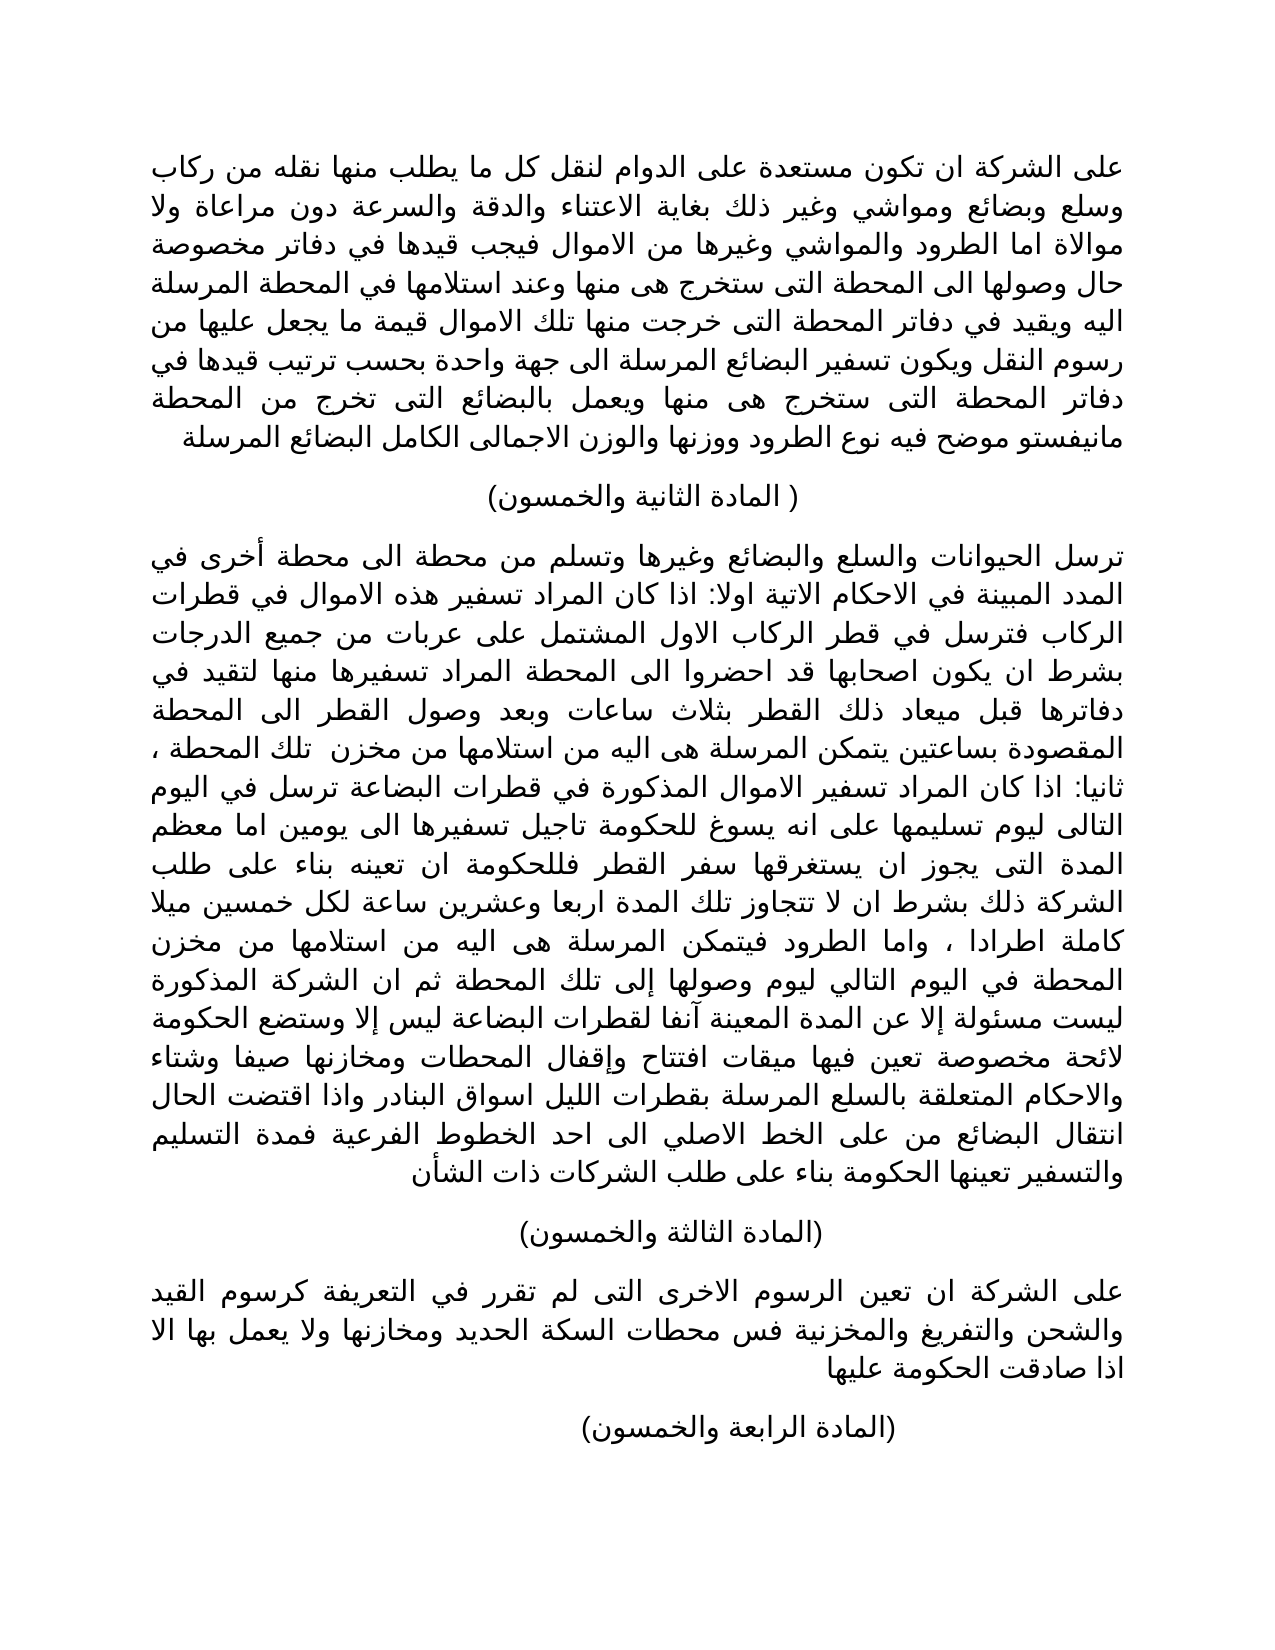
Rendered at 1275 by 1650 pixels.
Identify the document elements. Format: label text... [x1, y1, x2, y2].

list (المادة الرابعة والخمسون) [150, 1410, 1050, 1444]
text ترسل الحيوانات والسلع والبضائع وغيرها وتسلم من محطة الى محطة أخرى في المدد المبينة في الاحكام الاتية اولا: اذا كان المراد تسفير هذه الاموال في قطرات الركاب فترسل في قطر الركاب الاول المشتمل على عربات من جميع الدرجات بشرط ان يكون اصحابها قد احضروا الى المحطة المراد تسفيرها منها لتقيد في دفاترها قبل ميعاد ذلك القطر بثلاث ساعات وبعد وصول القطر الى المحطة المقصودة بساعتين يتمكن المرسلة هى اليه من استلامها من مخزن تلك المحطة ، ثانيا: اذا كان المراد تسفير الاموال المذكورة في قطرات البضاعة ترسل في اليوم التالى ليوم تسليمها على انه يسوغ للحكومة تاجيل تسفيرها الى يومين اما معظم المدة التى يجوز ان يستغرقها سفر القطر فللحكومة ان تعينه بناء على طلب الشركة ذلك بشرط ان لا تتجاوز تلك المدة اربعا وعشرين ساعة لكل خمسين ميلا كاملة اطرادا ، واما الطرود فيتمكن المرسلة هى اليه من استلامها من مخزن المحطة في اليوم التالي ليوم وصولها إلى تلك المحطة ثم ان الشركة المذكورة ليست مسئولة إلا عن المدة المعينة آنفا لقطرات البضاعة ليس إلا وستضع الحكومة لائحة مخصوصة تعين فيها ميقات افتتاح وإقفال المحطات ومخازنها صيفا وشتاء والاحكام المتعلقة بالسلع المرسلة بقطرات الليل اسواق البنادر واذا اقتضت الحال انتقال البضائع من على الخط الاصلي الى احد الخطوط الفرعية فمدة التسليم والتسفير تعينها الحكومة بناء على طلب الشركات ذات الشأن [150, 538, 1125, 1189]
list (المادة الثالثة والخمسون) [150, 1214, 1050, 1248]
text على الشركة ان تعين الرسوم الاخرى التى لم تقرر في التعريفة كرسوم القيد والشحن والتفريغ والمخزنية فس محطات السكة الحديد ومخازنها ولا يعمل بها الا اذا صادقت الحكومة عليها [150, 1274, 1125, 1384]
text على الشركة ان تكون مستعدة على الدوام لنقل كل ما يطلب منها نقله من ركاب وسلع وبضائع ومواشي وغير ذلك بغاية الاعتناء والدقة والسرعة دون مراعاة ولا موالاة اما الطرود والمواشي وغيرها من الاموال فيجب قيدها في دفاتر مخصوصة حال وصولها الى المحطة التى ستخرج هى منها وعند استلامها في المحطة المرسلة اليه ويقيد في دفاتر المحطة التى خرجت منها تلك الاموال قيمة ما يجعل عليها من رسوم النقل ويكون تسفير البضائع المرسلة الى جهة واحدة بحسب ترتيب قيدها في دفاتر المحطة التى ستخرج هى منها ويعمل بالبضائع التى تخرج من المحطة مانيفستو موضح فيه نوع الطرود ووزنها والوزن الاجمالى الكامل البضائع المرسلة [150, 150, 1125, 453]
list ( المادة الثانية والخمسون) [150, 479, 1050, 513]
